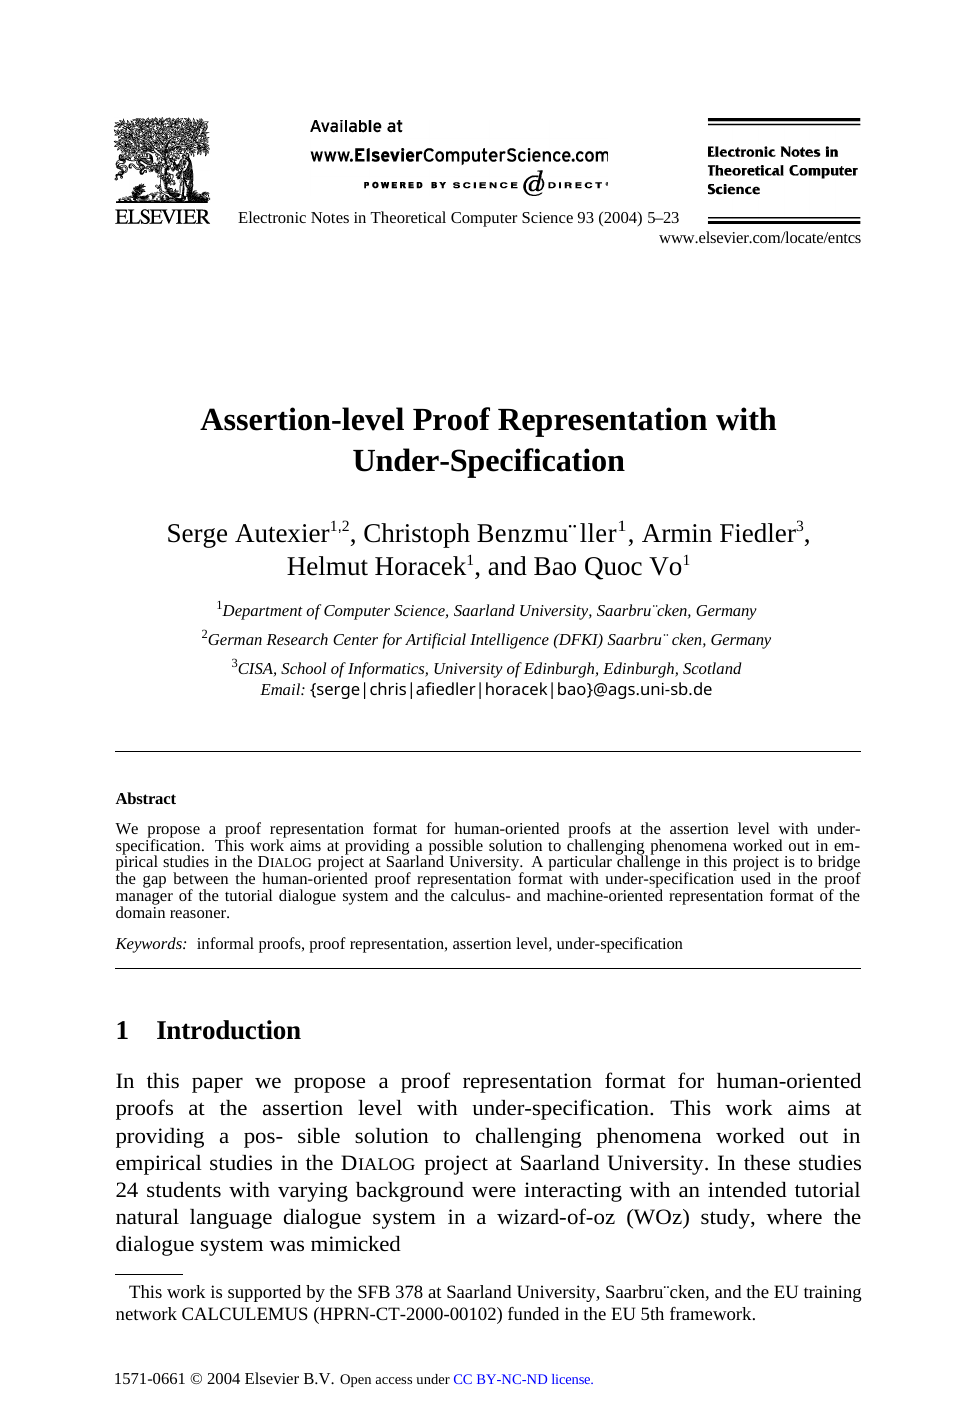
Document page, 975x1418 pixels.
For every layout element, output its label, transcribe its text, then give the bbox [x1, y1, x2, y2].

text This work is supported by the SFB 378 at Saarland University, Saarbru¨cken, and the EU training network CALCULEMUS (HPRN-CT-2000-00102) funded in the EU 5th framework. [115, 1276, 862, 1325]
text Abstract [115, 789, 879, 808]
text 1571-0661 © 2004 Elsevier B.V. Open access under CC BY-NC-ND license. [114, 1369, 879, 1388]
text We propose a proof representation format for human-oriented proofs at the assertion level with under- specification. This work aims at providing a possible solution to challenging phenomena worked out in em- pirical studies in the DIALOG project at Saarland University. A particular challenge in this project is to bridge the gap between the human-oriented proof representation format with under-specification used in the proof manager of the tutorial dialogue system and the calculus- and machine-oriented representation format of the domain reasoner. [115, 821, 861, 922]
text Keywords: informal proofs, proof representation, assertion level, under-specification [115, 934, 879, 953]
text 2German Research Center for Artificial Intelligence (DFKI) Saarbru¨ cken, Germany [102, 626, 871, 649]
title Assertion-level Proof Representation with Under-Specification [198, 400, 778, 478]
picture [707, 118, 861, 224]
text Serge Autexier1,2, Christoph Benzmu¨ller1, Armin Fiedler3, Helmut Horacek1, and Bao Quoc Vo1 [131, 517, 845, 582]
text www.elsevier.com/locate/entcs [102, 228, 862, 247]
subtitle Introduction [115, 1014, 879, 1045]
text 1Department of Computer Science, Saarland University, Saarbru¨cken, Germany [102, 598, 871, 620]
picture [113, 117, 211, 224]
text 3CISA, School of Informatics, University of Edinburgh, Edinburgh, Scotland Email: {serge|chris|afiedler|horacek|bao}@ags.uni-sb.de [211, 655, 762, 700]
text In this paper we propose a proof representation format for human-oriented proofs at the assertion level with under-specification. This work aims at providing a pos- sible solution to challenging phenomena worked out in empirical studies in the DIALOG project at Saarland University. In these studies 24 students with varying background were interacting with an intended tutorial natural language dialogue system in a wizard-of-oz (WOz) study, where the dialogue system was mimicked [115, 1068, 862, 1257]
